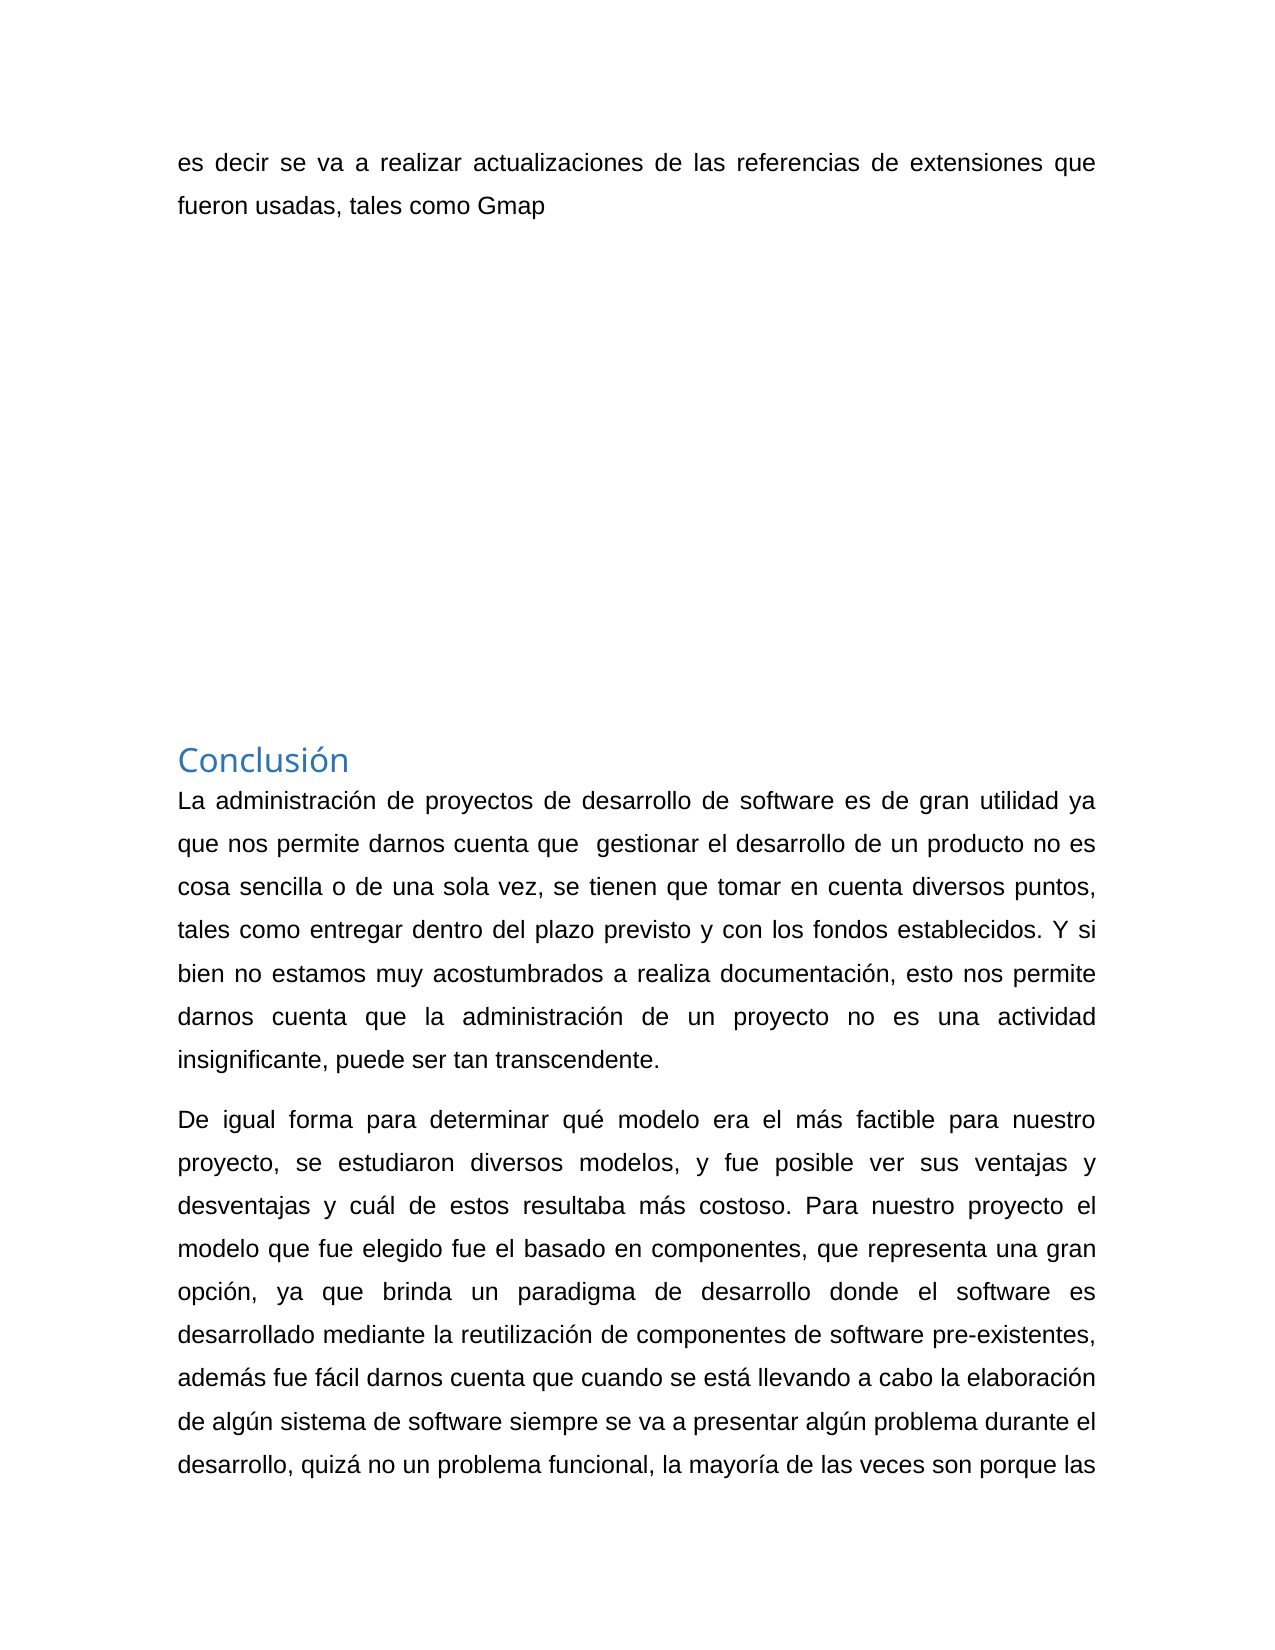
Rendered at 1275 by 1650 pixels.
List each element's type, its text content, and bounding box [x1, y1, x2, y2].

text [177, 148, 1098, 219]
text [177, 1105, 1098, 1478]
text La administración de proyectos de desarrollo de software es de gran utilidad ya que nos permite darnos cuenta que gestionar el desarrollo de un producto no es cosa sencilla o de una sola vez, se tienen que tomar en cuenta diversos puntos, tales como entregar dentro del plazo previsto y con los fondos establecidos. Y si bien no estamos muy acostumbrados a realiza documentación, esto nos permite darnos cuenta que la administración de un proyecto no es una actividad insignificante, puede ser tan transcendente. [177, 786, 1098, 1074]
subtitle Conclusión [177, 737, 1098, 783]
